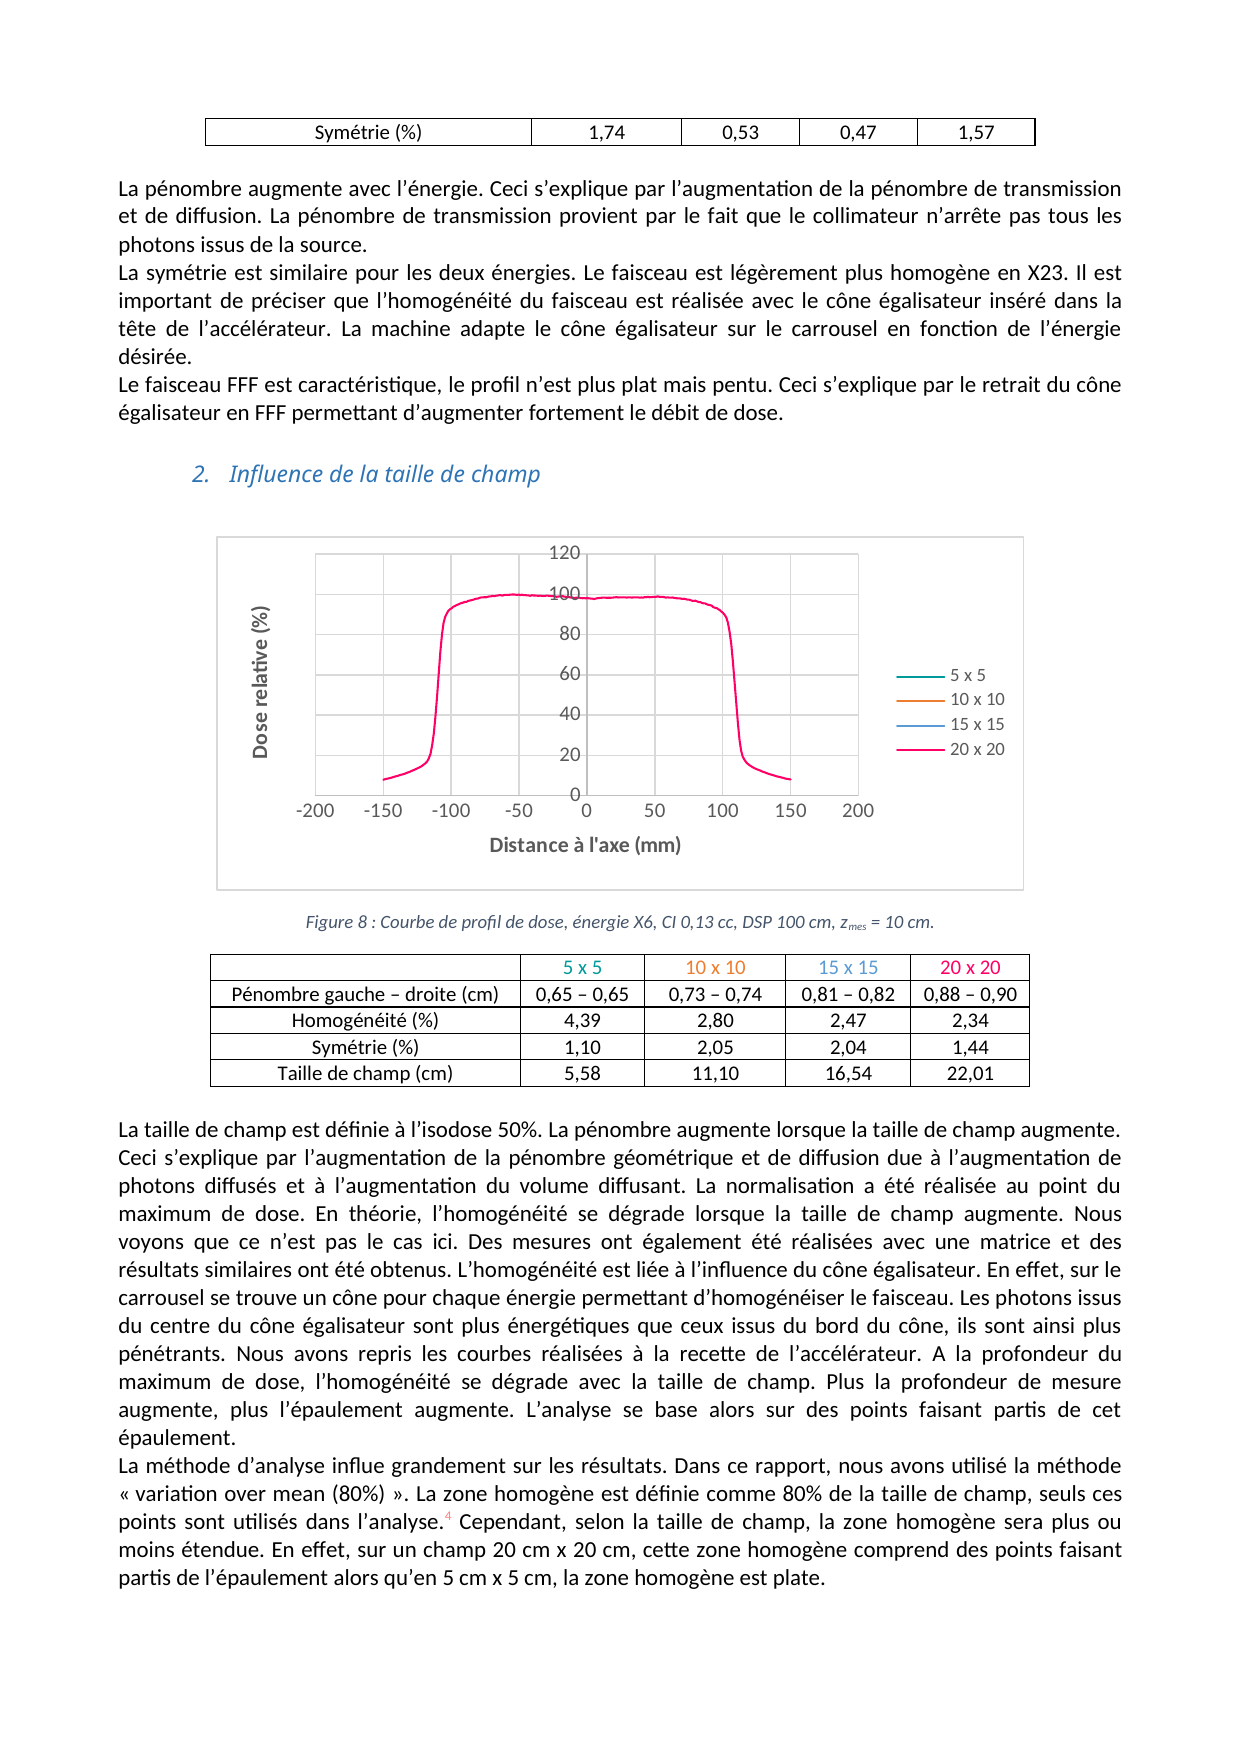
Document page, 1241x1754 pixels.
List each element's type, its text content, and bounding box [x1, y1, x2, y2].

table_cell 4,39 [521, 1008, 644, 1033]
text Le faisceau FFF est caractéristique, le profil n’est plus plat mais pentu. Ceci s’explique par le retrait du cône égalisateur en FFF permettant d’augmenter fortement le débit de dose. [118, 370, 1122, 426]
table_cell 0,53 [682, 119, 799, 144]
table_cell 1,44 [911, 1034, 1029, 1059]
table_cell 1,57 [918, 119, 1034, 144]
table_header 15 x 15 [786, 955, 910, 980]
table_cell 0,81 – 0,82 [786, 981, 910, 1006]
table_cell 11,10 [645, 1060, 785, 1086]
text La taille de champ est définie à l’isodose 50%. La pénombre augmente lorsque la taille de champ augmente. Ceci s’explique par l’augmentation de la pénombre géométrique et de diffusion due à l’augmentation de photons diffusés et à l’augmentation du volume diffusant. La normalisation a été réalisée au point du maximum de dose. En théorie, l’homogénéité se dégrade lorsque la taille de champ augmente. Nous voyons que ce n’est pas le cas ici. Des mesures ont également été réalisées avec une matrice et des résultats similaires ont été obtenus. L’homogénéité est liée à l’influence du cône égalisateur. En effet, sur le carrousel se trouve un cône pour chaque énergie permettant d’homogénéiser le faisceau. Les photons issus du centre du cône égalisateur sont plus énergétiques que ceux issus du bord du cône, ils sont ainsi plus pénétrants. Nous avons repris les courbes réalisées à la recette de l’accélérateur. A la profondeur du maximum de dose, l’homogénéité se dégrade avec la taille de champ. Plus la profondeur de mesure augmente, plus l’épaulement augmente. L’analyse se base alors sur des points faisant partis de cet épaulement. [118, 1115, 1122, 1451]
table_cell 22,01 [911, 1060, 1029, 1086]
table_cell 2,47 [786, 1008, 910, 1033]
table_cell 0,47 [800, 119, 917, 144]
table_cell 2,80 [645, 1008, 785, 1033]
text La méthode d’analyse influe grandement sur les résultats. Dans ce rapport, nous avons utilisé la méthode « variation over mean (80%) ». La zone homogène est définie comme 80% de la taille de champ, seuls ces points sont utilisés dans l’analyse.4 Cependant, selon la taille de champ, la zone homogène sera plus ou moins étendue. En effet, sur un champ 20 cm x 20 cm, cette zone homogène comprend des points faisant partis de l’épaulement alors qu’en 5 cm x 5 cm, la zone homogène est plate. [118, 1451, 1122, 1591]
table_header 10 x 10 [645, 955, 785, 980]
text La pénombre augmente avec l’énergie. Ceci s’explique par l’augmentation de la pénombre de transmission et de diffusion. La pénombre de transmission provient par le fait que le collimateur n’arrête pas tous les photons issus de la source. [118, 174, 1122, 258]
table_cell 0,65 – 0,65 [521, 981, 644, 1006]
table_cell 0,88 – 0,90 [911, 981, 1029, 1006]
table_cell 0,73 – 0,74 [645, 981, 785, 1006]
table_cell Symétrie (%) [206, 119, 531, 144]
table_cell Pénombre gauche – droite (cm) [211, 981, 520, 1006]
table_cell Symétrie (%) [211, 1034, 520, 1059]
table_header 20 x 20 [911, 955, 1029, 980]
text La symétrie est similaire pour les deux énergies. Le faisceau est légèrement plus homogène en X23. Il est important de préciser que l’homogénéité du faisceau est réalisée avec le cône égalisateur inséré dans la tête de l’accélérateur. La machine adapte le cône égalisateur sur le carrousel en fonction de l’énergie désirée. [118, 258, 1122, 370]
table_cell Taille de champ (cm) [211, 1060, 520, 1086]
text Figure 8 : Courbe de profil de dose, énergie X6, CI 0,13 cc, DSP 100 cm, zmes = 10 cm. [118, 910, 1122, 933]
table_cell 16,54 [786, 1060, 910, 1086]
subtitle Influence de la taille de champ [192, 458, 1122, 489]
table_cell 5,58 [521, 1060, 644, 1086]
table_cell 2,04 [786, 1034, 910, 1059]
table_cell 1,74 [532, 119, 681, 144]
table_cell 1,10 [521, 1034, 644, 1059]
table_header 5 x 5 [521, 955, 644, 980]
table_cell Homogénéité (%) [211, 1008, 520, 1033]
table_cell 2,05 [645, 1034, 785, 1059]
table_cell 2,34 [911, 1008, 1029, 1033]
table_header [211, 955, 520, 980]
